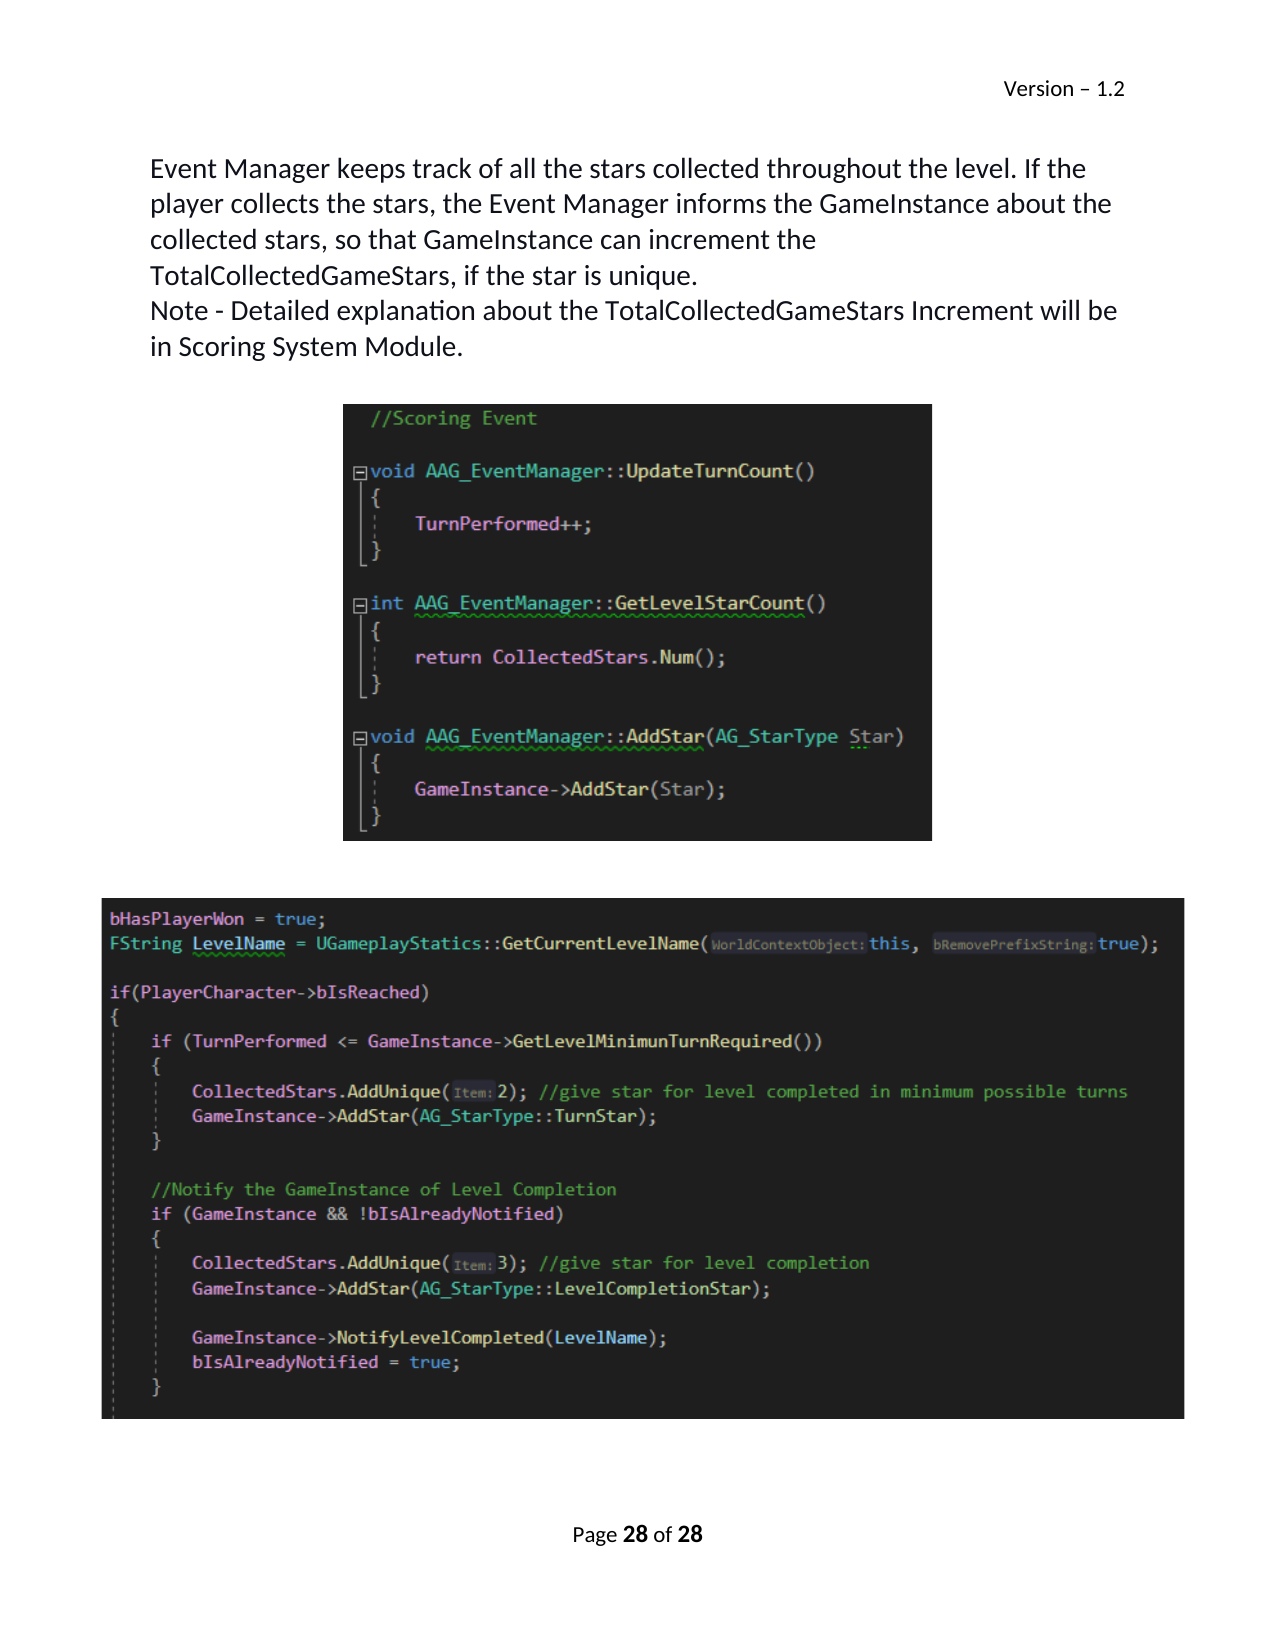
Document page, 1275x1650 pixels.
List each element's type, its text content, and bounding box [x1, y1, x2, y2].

text Note - Detailed explanation about the TotalCollectedGameStars Increment will be in Scoring System Module. [150, 292, 1125, 364]
picture [341, 404, 931, 839]
text Event Manager keeps track of all the stars collected throughout the level. If the player collects the stars, the Event Manager informs the GameInstance about the collected stars, so that GameInstance can increment the TotalCollectedGameStars, if the star is unique. [150, 150, 1125, 292]
picture [100, 898, 1184, 1417]
